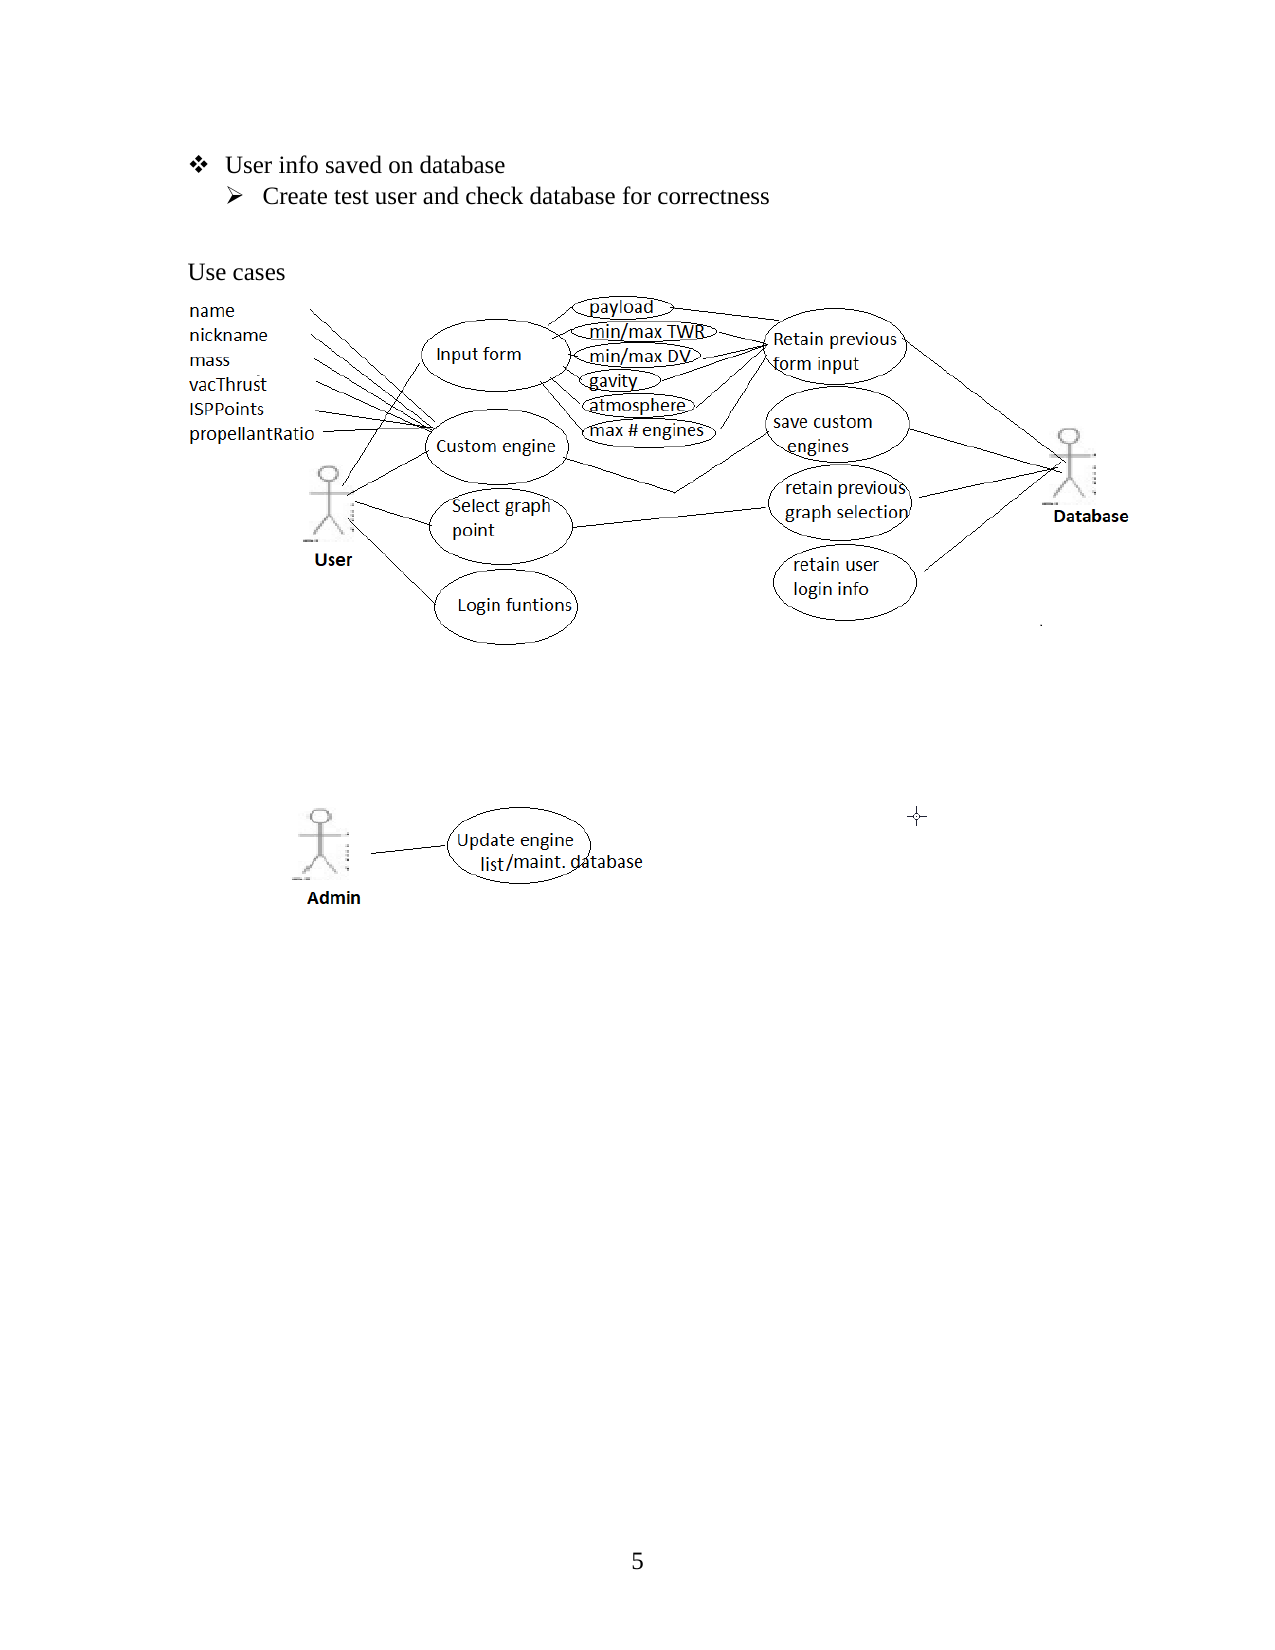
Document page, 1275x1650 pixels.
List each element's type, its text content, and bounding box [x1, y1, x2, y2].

text Use cases [187, 257, 1087, 286]
picture [187, 286, 1163, 928]
list Create test user and check database for correctness [225, 181, 1087, 210]
list User info saved on database [187, 150, 1087, 179]
